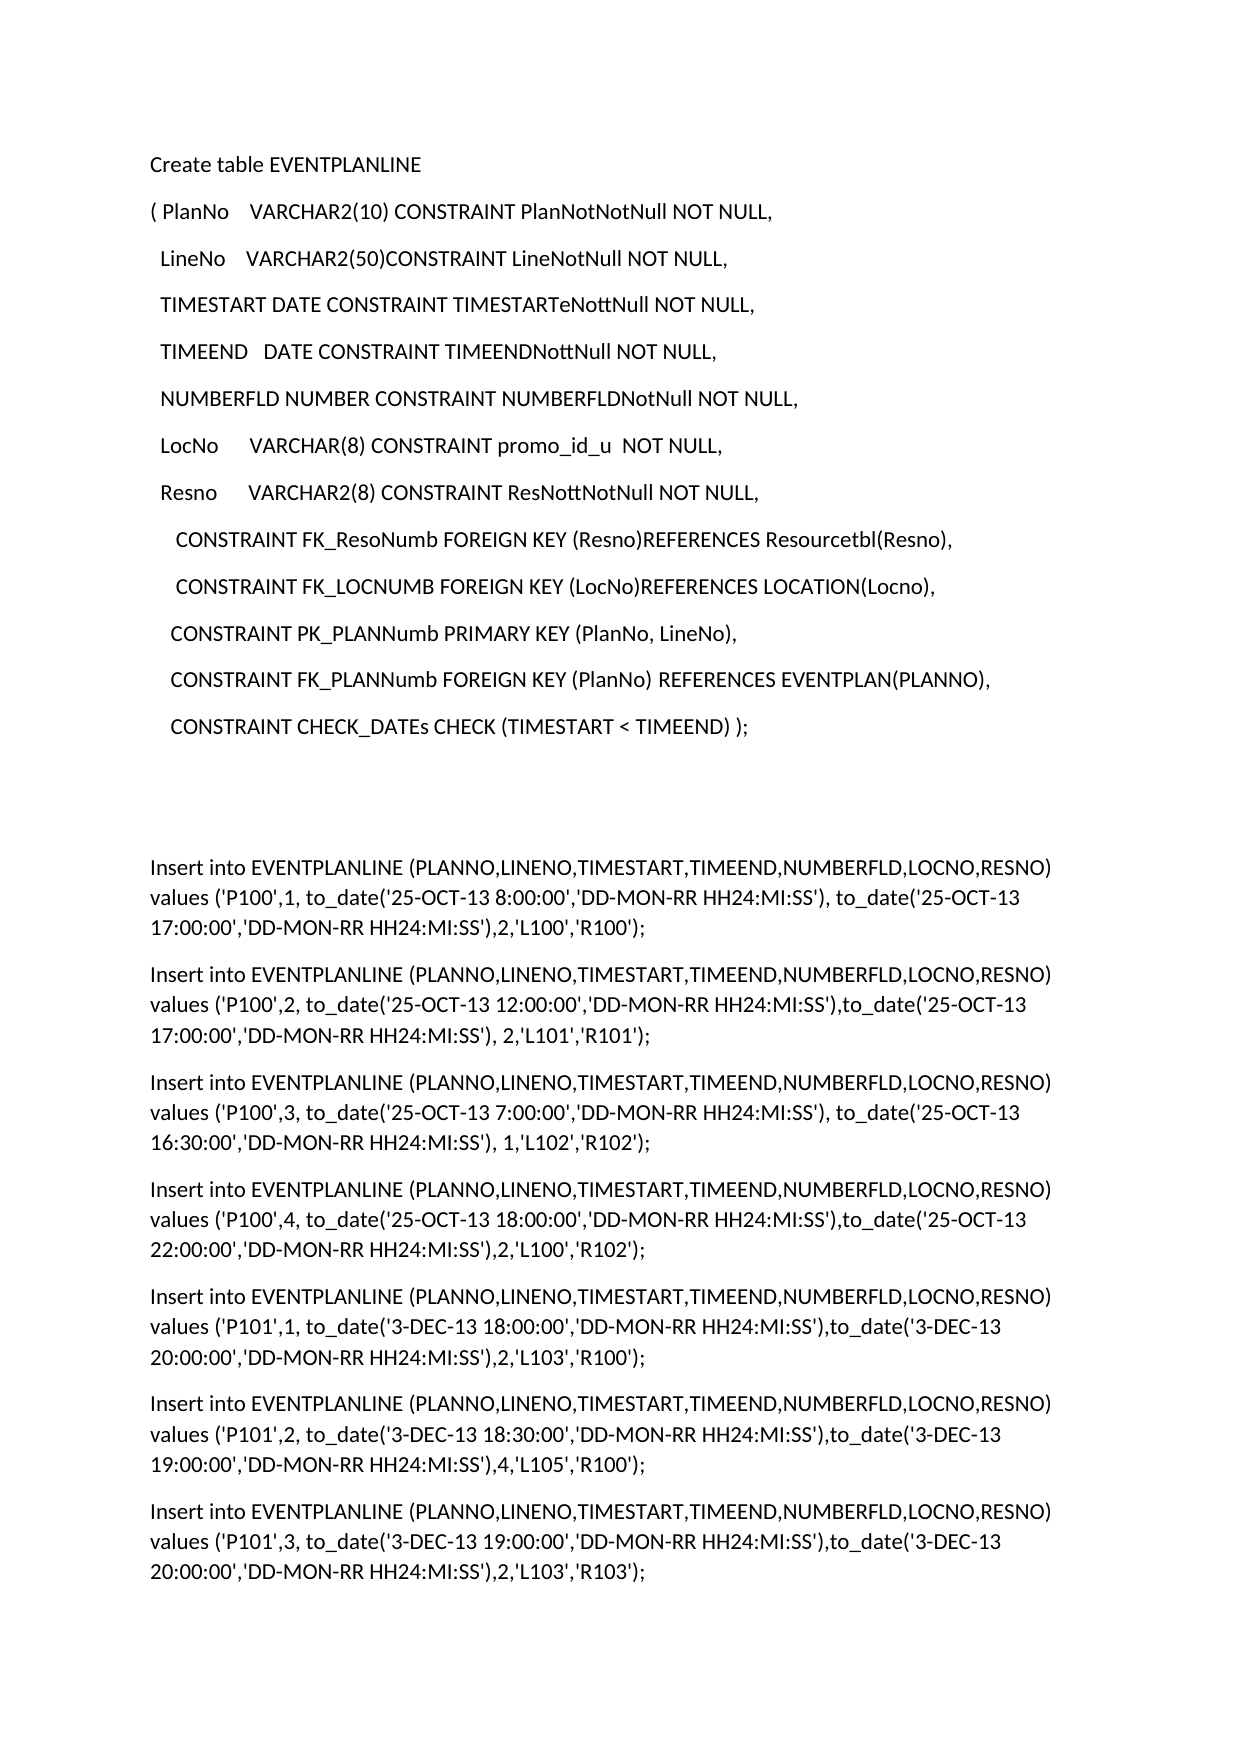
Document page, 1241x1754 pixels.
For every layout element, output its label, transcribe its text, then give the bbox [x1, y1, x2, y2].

text CONSTRAINT FK_LOCNUMB FOREIGN KEY (LocNo)REFERENCES LOCATION(Locno), [150, 572, 1090, 600]
text Insert into EVENTPLANLINE (PLANNO,LINENO,TIMESTART,TIMEEND,NUMBERFLD,LOCNO,RESNO) values ('P101',1, to_date('3-DEC-13 18:00:00','DD-MON-RR HH24:MI:SS'),to_date('3-DEC-13 20:00:00','DD-MON-RR HH24:MI:SS'),2,'L103','R100'); [150, 1282, 1090, 1371]
text Insert into EVENTPLANLINE (PLANNO,LINENO,TIMESTART,TIMEEND,NUMBERFLD,LOCNO,RESNO) values ('P100',1, to_date('25-OCT-13 8:00:00','DD-MON-RR HH24:MI:SS'), to_date('25-OCT-13 17:00:00','DD-MON-RR HH24:MI:SS'),2,'L100','R100'); [150, 853, 1090, 942]
text CONSTRAINT CHECK_DATEs CHECK (TIMESTART < TIMEEND) ); [150, 712, 1090, 741]
text CONSTRAINT FK_PLANNumb FOREIGN KEY (PlanNo) REFERENCES EVENTPLAN(PLANNO), [150, 666, 1090, 694]
text CONSTRAINT FK_ResoNumb FOREIGN KEY (Resno)REFERENCES Resourcetbl(Resno), [150, 525, 1090, 553]
text Insert into EVENTPLANLINE (PLANNO,LINENO,TIMESTART,TIMEEND,NUMBERFLD,LOCNO,RESNO) values ('P101',3, to_date('3-DEC-13 19:00:00','DD-MON-RR HH24:MI:SS'),to_date('3-DEC-13 20:00:00','DD-MON-RR HH24:MI:SS'),2,'L103','R103'); [150, 1497, 1090, 1585]
text LineNo VARCHAR2(50)CONSTRAINT LineNotNull NOT NULL, [150, 244, 1090, 272]
text Insert into EVENTPLANLINE (PLANNO,LINENO,TIMESTART,TIMEEND,NUMBERFLD,LOCNO,RESNO) values ('P100',2, to_date('25-OCT-13 12:00:00','DD-MON-RR HH24:MI:SS'),to_date('25-OCT-13 17:00:00','DD-MON-RR HH24:MI:SS'), 2,'L101','R101'); [150, 960, 1090, 1049]
text Insert into EVENTPLANLINE (PLANNO,LINENO,TIMESTART,TIMEEND,NUMBERFLD,LOCNO,RESNO) values ('P101',2, to_date('3-DEC-13 18:30:00','DD-MON-RR HH24:MI:SS'),to_date('3-DEC-13 19:00:00','DD-MON-RR HH24:MI:SS'),4,'L105','R100'); [150, 1389, 1090, 1478]
text NUMBERFLD NUMBER CONSTRAINT NUMBERFLDNotNull NOT NULL, [150, 384, 1090, 412]
text Resno VARCHAR2(8) CONSTRAINT ResNottNotNull NOT NULL, [150, 478, 1090, 506]
text TIMEEND DATE CONSTRAINT TIMEENDNottNull NOT NULL, [150, 337, 1090, 366]
text Create table EVENTPLANLINE [150, 150, 1090, 178]
text ( PlanNo VARCHAR2(10) CONSTRAINT PlanNotNotNull NOT NULL, [150, 197, 1090, 225]
text LocNo VARCHAR(8) CONSTRAINT promo_id_u NOT NULL, [150, 431, 1090, 459]
text CONSTRAINT PK_PLANNumb PRIMARY KEY (PlanNo, LineNo), [150, 619, 1090, 647]
text Insert into EVENTPLANLINE (PLANNO,LINENO,TIMESTART,TIMEEND,NUMBERFLD,LOCNO,RESNO) values ('P100',4, to_date('25-OCT-13 18:00:00','DD-MON-RR HH24:MI:SS'),to_date('25-OCT-13 22:00:00','DD-MON-RR HH24:MI:SS'),2,'L100','R102'); [150, 1175, 1090, 1263]
text TIMESTART DATE CONSTRAINT TIMESTARTeNottNull NOT NULL, [150, 291, 1090, 319]
text Insert into EVENTPLANLINE (PLANNO,LINENO,TIMESTART,TIMEEND,NUMBERFLD,LOCNO,RESNO) values ('P100',3, to_date('25-OCT-13 7:00:00','DD-MON-RR HH24:MI:SS'), to_date('25-OCT-13 16:30:00','DD-MON-RR HH24:MI:SS'), 1,'L102','R102'); [150, 1068, 1090, 1156]
